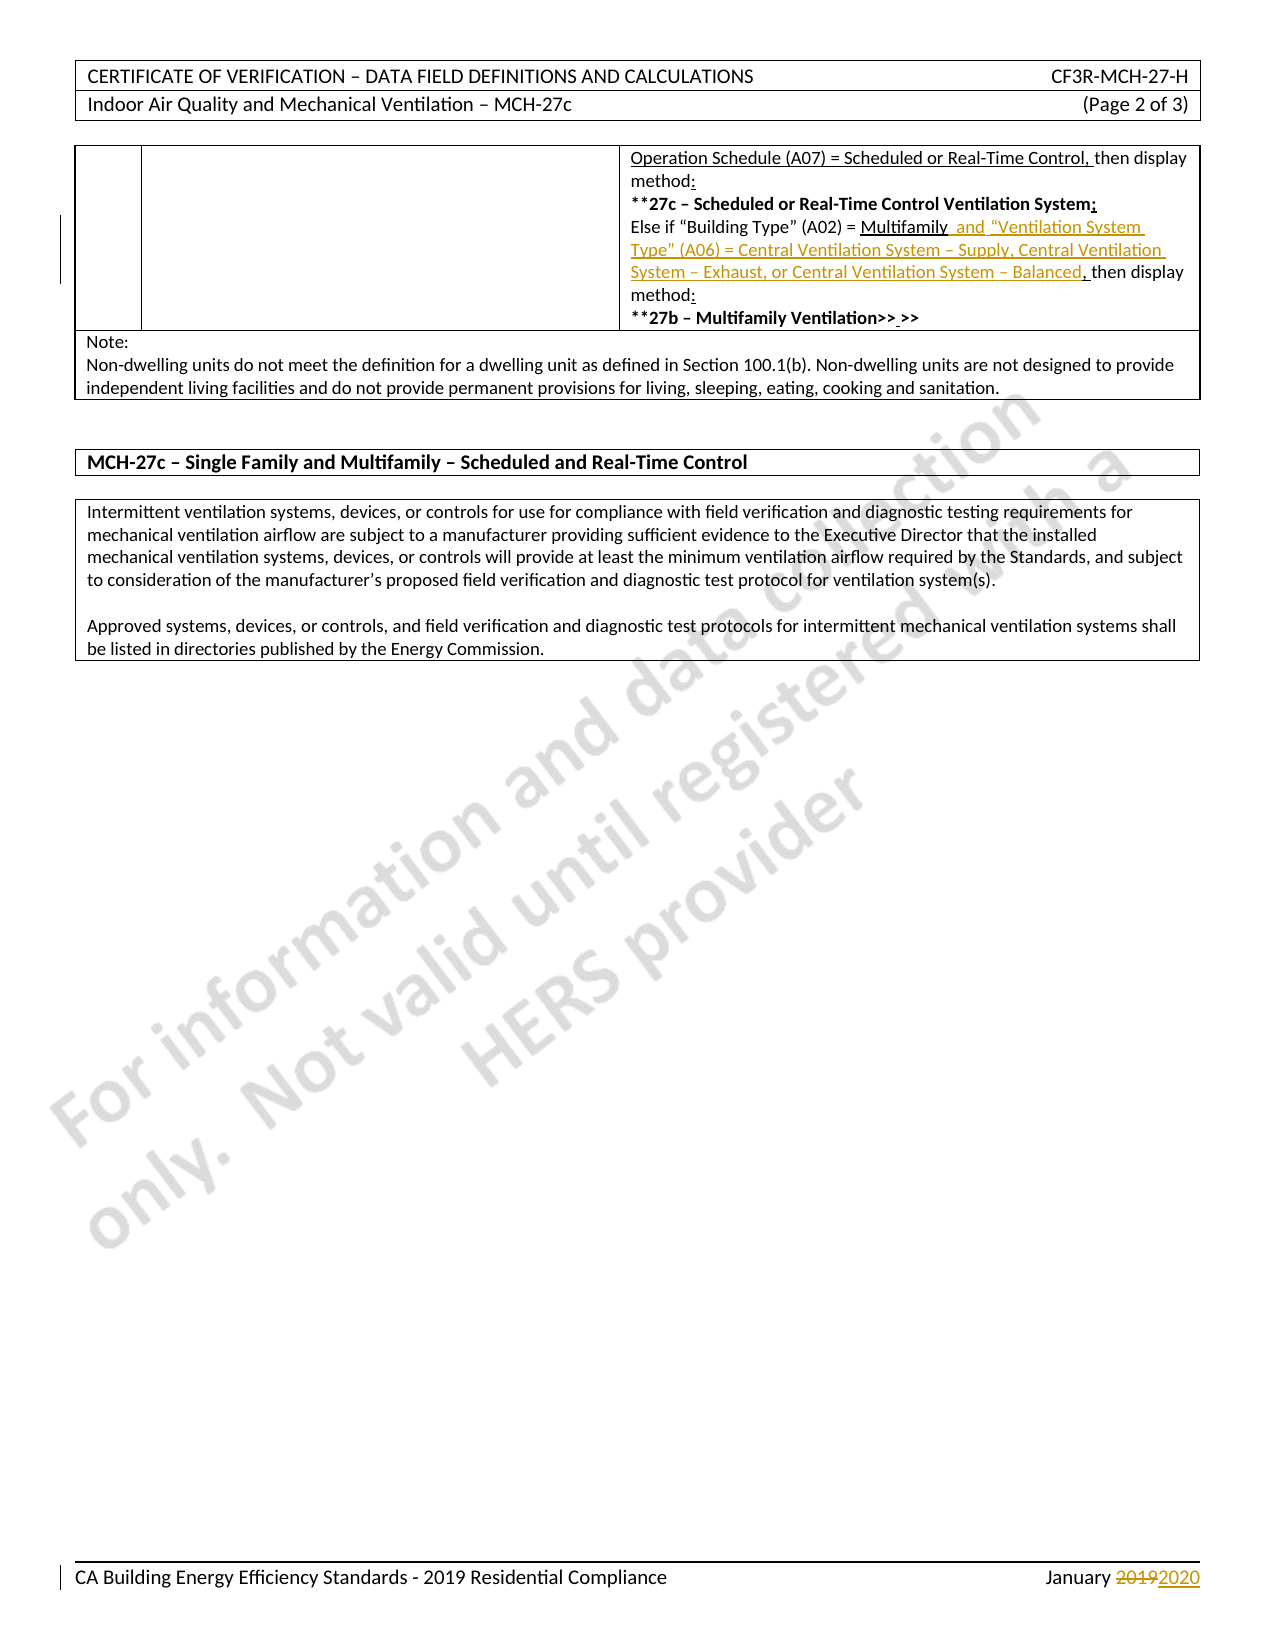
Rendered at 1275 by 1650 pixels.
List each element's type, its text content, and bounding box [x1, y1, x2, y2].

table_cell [142, 146, 619, 329]
table_header MCH-27c – Single Family and Multifamily – Scheduled and Real-Time Control [76, 450, 1199, 475]
table_cell Note: Non-dwelling units do not meet the definition for a dwelling unit as defined in Section 100.1(b). Non-dwelling units are not designed to provide independent living facilities and do not provide permanent provisions for living, sleeping, eating, cooking and sanitation. [76, 331, 1199, 399]
table_cell 08 [76, 146, 141, 329]
table_header Intermittent ventilation systems, devices, or controls for use for compliance with field verification and diagnostic testing requirements for mechanical ventilation airflow are subject to a manufacturer providing sufficient evidence to the Executive Director that the installed mechanical ventilation systems, devices, or controls will provide at least the minimum ventilation airflow required by the Standards, and subject to consideration of the manufacturer’s proposed field verification and diagnostic test protocol for ventilation system(s). Approved systems, devices, or controls, and field verification and diagnostic test protocols for intermittent mechanical ventilation systems shall be listed in directories published by the Energy Commission. [76, 500, 1199, 660]
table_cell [620, 146, 1199, 329]
